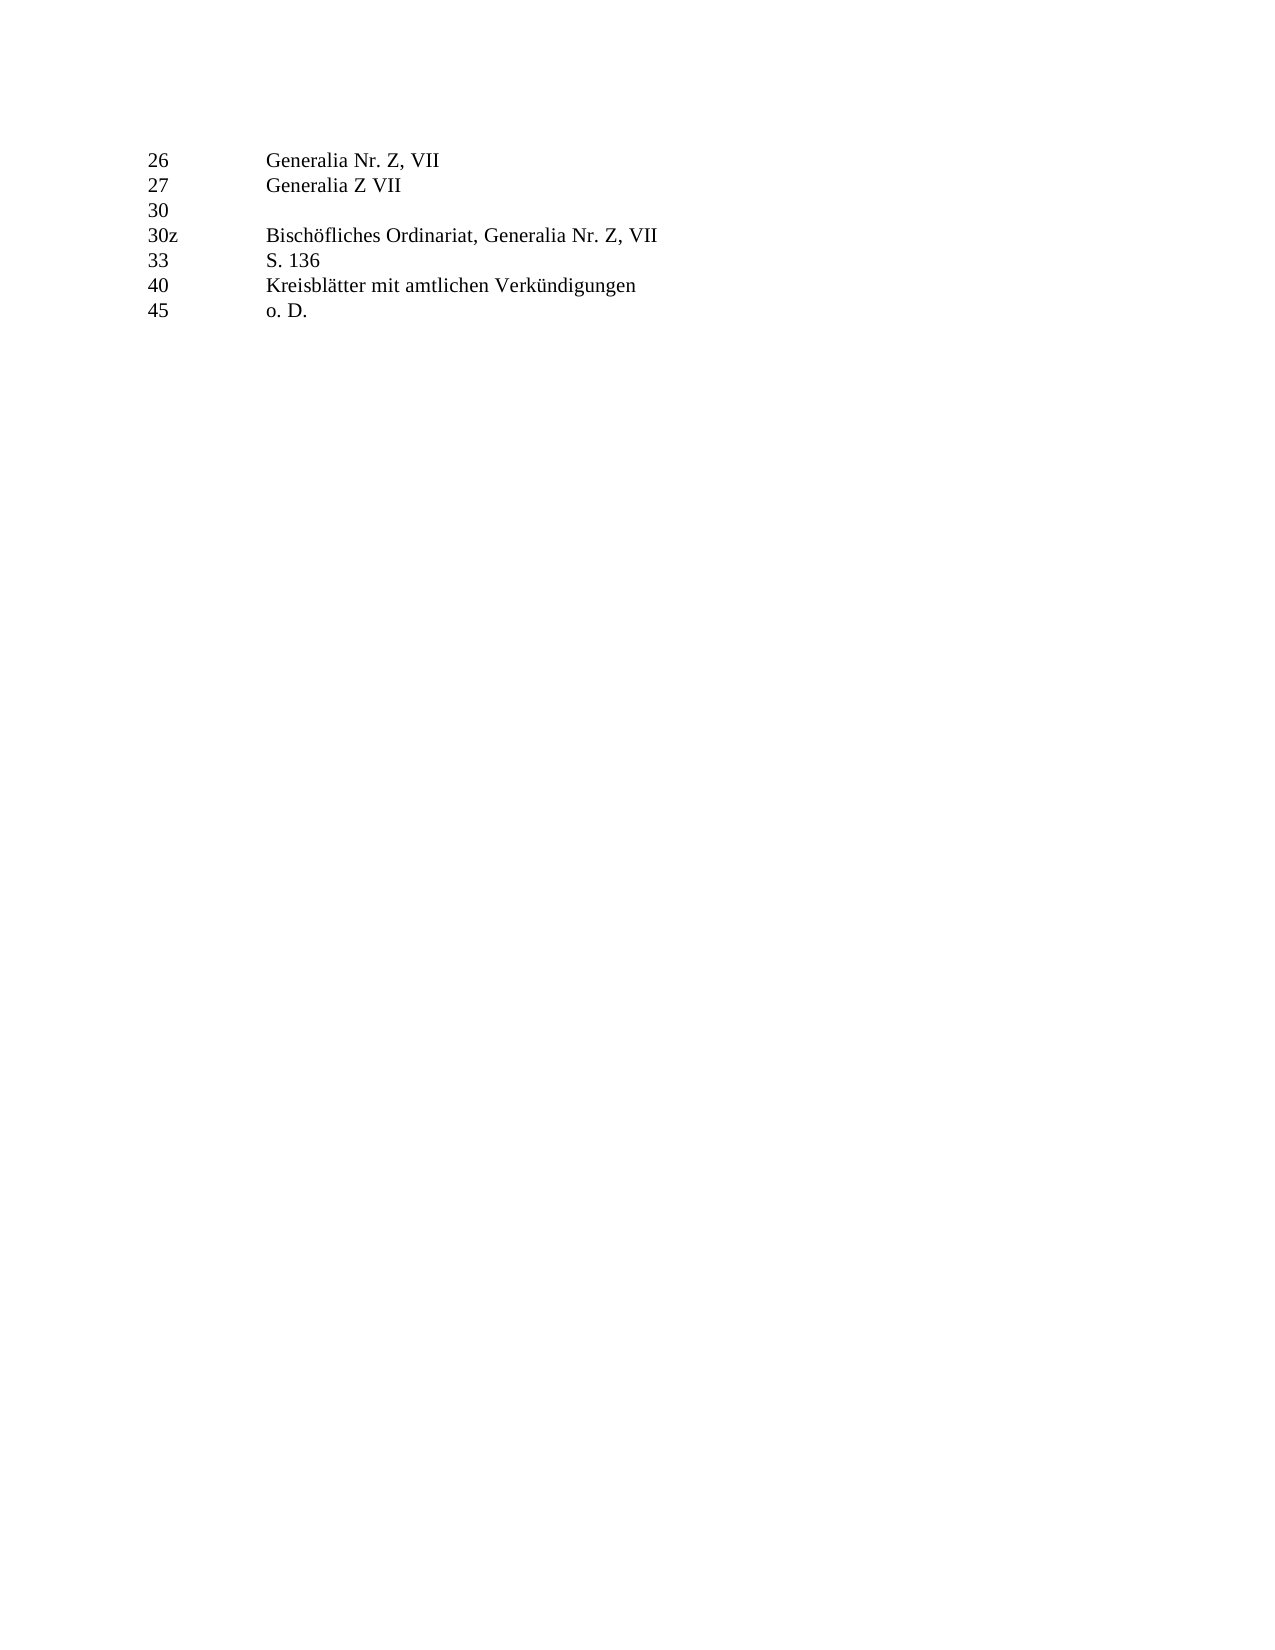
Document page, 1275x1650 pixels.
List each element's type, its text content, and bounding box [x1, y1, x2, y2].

text 40 s[Kreisblätter]s mit amtlichen Verkündigungen [148, 273, 1127, 298]
text 30 <-> [148, 198, 1127, 223]
text 33 S. 136 [148, 248, 1127, 273]
text 45 o. D. [148, 298, 1127, 323]
text 26 Generalia Nr. Z, VII [148, 148, 1127, 173]
text 30z Bischöfliches Ordinariat, Generalia Nr. Z, VII [148, 223, 1127, 248]
text 27 Generalia Z VII [148, 173, 1127, 198]
